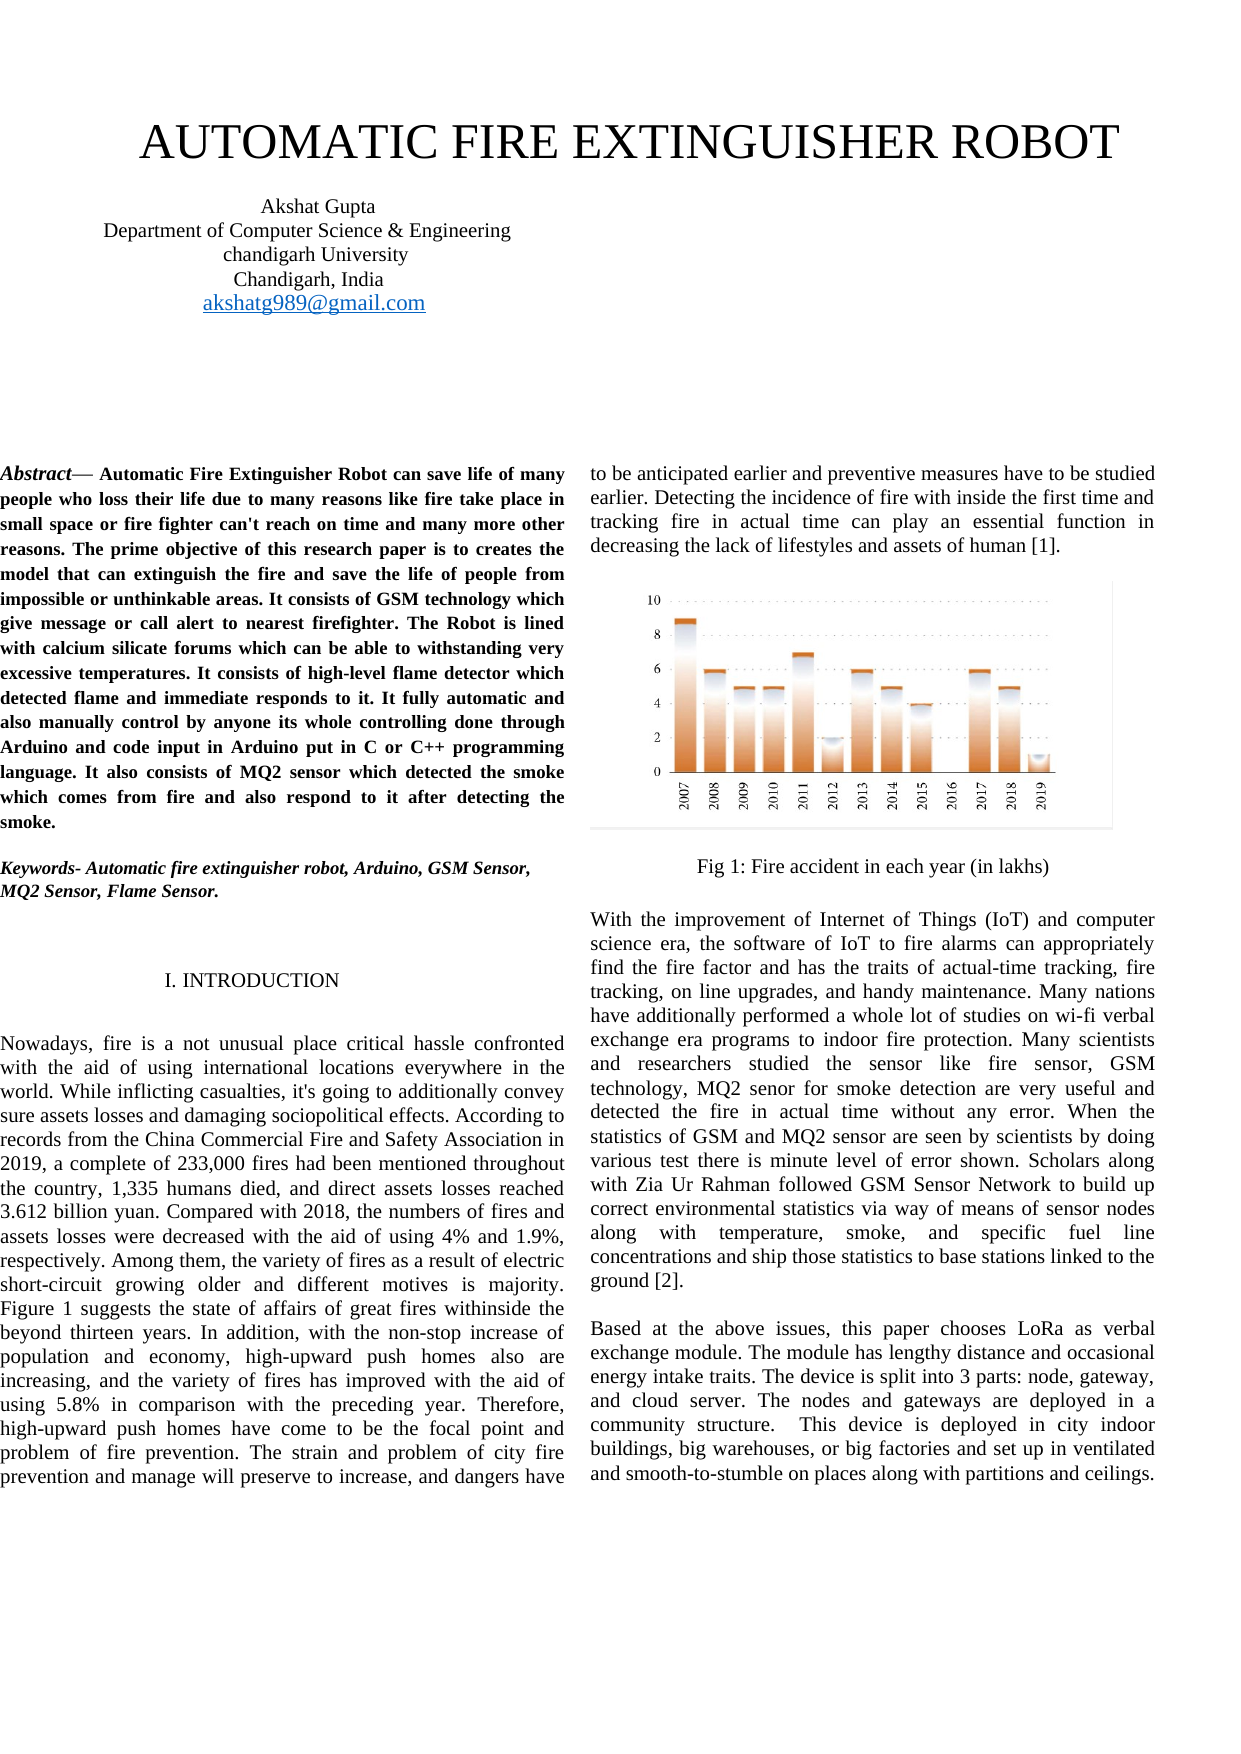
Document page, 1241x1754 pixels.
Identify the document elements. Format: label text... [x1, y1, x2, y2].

text chandigarh University [21, 242, 1156, 267]
text Nowadays, fire is a not unusual place critical hassle confronted with the aid of using international locations everywhere in the world. While inflicting casualties, it's going to additionally convey sure assets losses and damaging sociopolitical effects. According to records from the China Commercial Fire and Safety Association in 2019, a complete of 233,000 fires had been mentioned throughout the country, 1,335 humans died, and direct assets losses reached 3.612 billion yuan. Compared with 2018, the numbers of fires and assets losses were decreased with the aid of using 4% and 1.9%, respectively. Among them, the variety of fires as a result of electric short-circuit growing older and different motives is majority. Figure 1 suggests the state of affairs of great fires withinside the beyond thirteen years. In addition, with the non-stop increase of population and economy, high-upward push homes also are increasing, and the variety of fires has improved with the aid of using 5.8% in comparison with the preceding year. Therefore, high-upward push homes have come to be the focal point and problem of fire prevention. The strain and problem of city fire prevention and manage will preserve to increase, and dangers have to be anticipated earlier and preventive measures have to be studied earlier. Detecting the incidence of fire with inside the first time and tracking fire in actual time can play an essential function in decreasing the lack of lifestyles and assets of human [1]. [0, 1031, 565, 1488]
text Keywords- Automatic fire extinguisher robot, Arduino, GSM Sensor, MQ2 Sensor, Flame Sensor. [0, 857, 534, 902]
text With the improvement of Internet of Things (IoT) and computer science era, the software of IoT to fire alarms can appropriately find the fire factor and has the traits of actual-time tracking, fire tracking, on line upgrades, and handy maintenance. Many nations have additionally performed a whole lot of studies on wi-fi verbal exchange era programs to indoor fire protection. Many scientists and researchers studied the sensor like fire sensor, GSM technology, MQ2 senor for smoke detection are very useful and detected the fire in actual time without any error. When the statistics of GSM and MQ2 sensor are seen by scientists by doing various test there is minute level of error shown. Scholars along with Zia Ur Rahman followed GSM Sensor Network to build up correct environmental statistics via way of means of sensor nodes along with temperature, smoke, and specific fuel line concentrations and ship those statistics to base stations linked to the ground [2]. [590, 907, 1156, 1292]
picture [590, 581, 1113, 830]
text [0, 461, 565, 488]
text Fig 1: Fire accident in each year (in lakhs) [590, 854, 1156, 907]
text Akshat Gupta [178, 194, 1156, 218]
list INTRODUCTION [164, 968, 565, 992]
text akshatg989@gmail.com [0, 291, 1156, 315]
text Chandigarh, India [0, 267, 1156, 291]
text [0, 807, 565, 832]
text Department of Computer Science & Engineering [21, 218, 1156, 242]
title AUTOMATIC FIRE EXTINGUISHER ROBOT [103, 112, 1156, 170]
